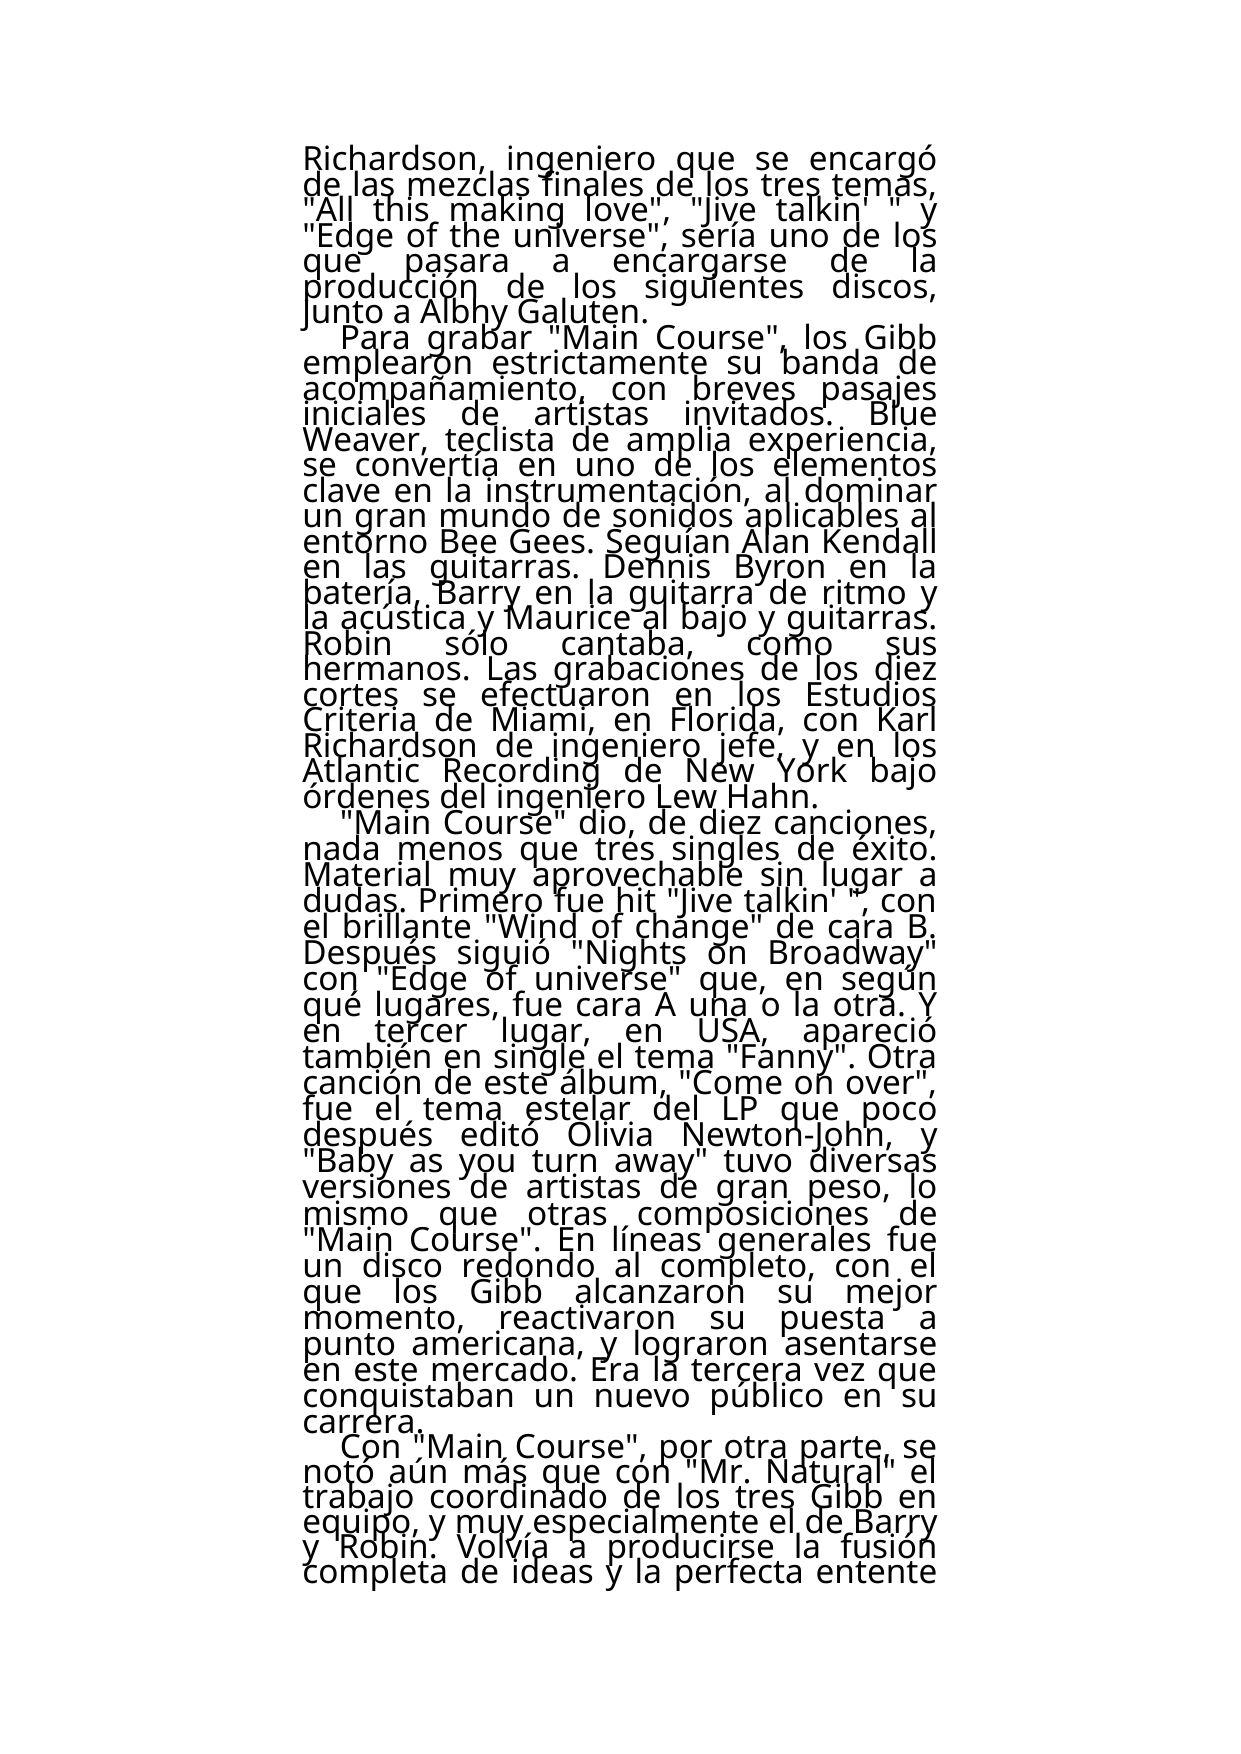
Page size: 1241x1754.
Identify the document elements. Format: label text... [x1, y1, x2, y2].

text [302, 150, 938, 329]
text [302, 1438, 938, 1588]
text "Main Course" dio, de diez canciones, nada menos que tres singles de éxito. Material muy aprovechable sin lugar a dudas. Primero fue hit "Jive talkin' ", con el brillante "Wind of change" de cara B. Después siguió "Nights on Broadway" con "Edge of universe" que, en según qué lugares, fue cara A una o la otra. Y en tercer lugar, en USA, apareció también en single el tema "Fanny". Otra canción de este álbum, "Come on over", fue el tema estelar del LP que poco después editó Olivia Newton-John, y "Baby as you turn away" tuvo diversas versiones de artistas de gran peso, lo mismo que otras composiciones de "Main Course". En líneas generales fue un disco redondo al completo, con el que los Gibb alcanzaron su mejor momento, reactivaron su puesta a punto americana, y lograron asentarse en este mercado. Era la tercera vez que conquistaban un nuevo público en su carrera. [302, 813, 938, 1438]
text Para grabar "Main Course", los Gibb emplearon estrictamente su banda de acompañamiento, con breves pasajes iniciales de artistas invitados. Blue Weaver, teclista de amplia experiencia, se convertía en uno de los elementos clave en la instrumentación, al dominar un gran mundo de sonidos aplicables al entorno Bee Gees. Seguían Alan Kendall en las guitarras. Dennis Byron en la batería, Barry en la guitarra de ritmo y la acústica y Maurice al bajo y guitarras. Robin sólo cantaba, como sus hermanos. Las grabaciones de los diez cortes se efectuaron en los Estudios Criteria de Miami, en Florida, con Karl Richardson de ingeniero jefe, y en los Atlantic Recording de New York bajo órdenes del ingeniero Lew Hahn. [302, 329, 938, 813]
